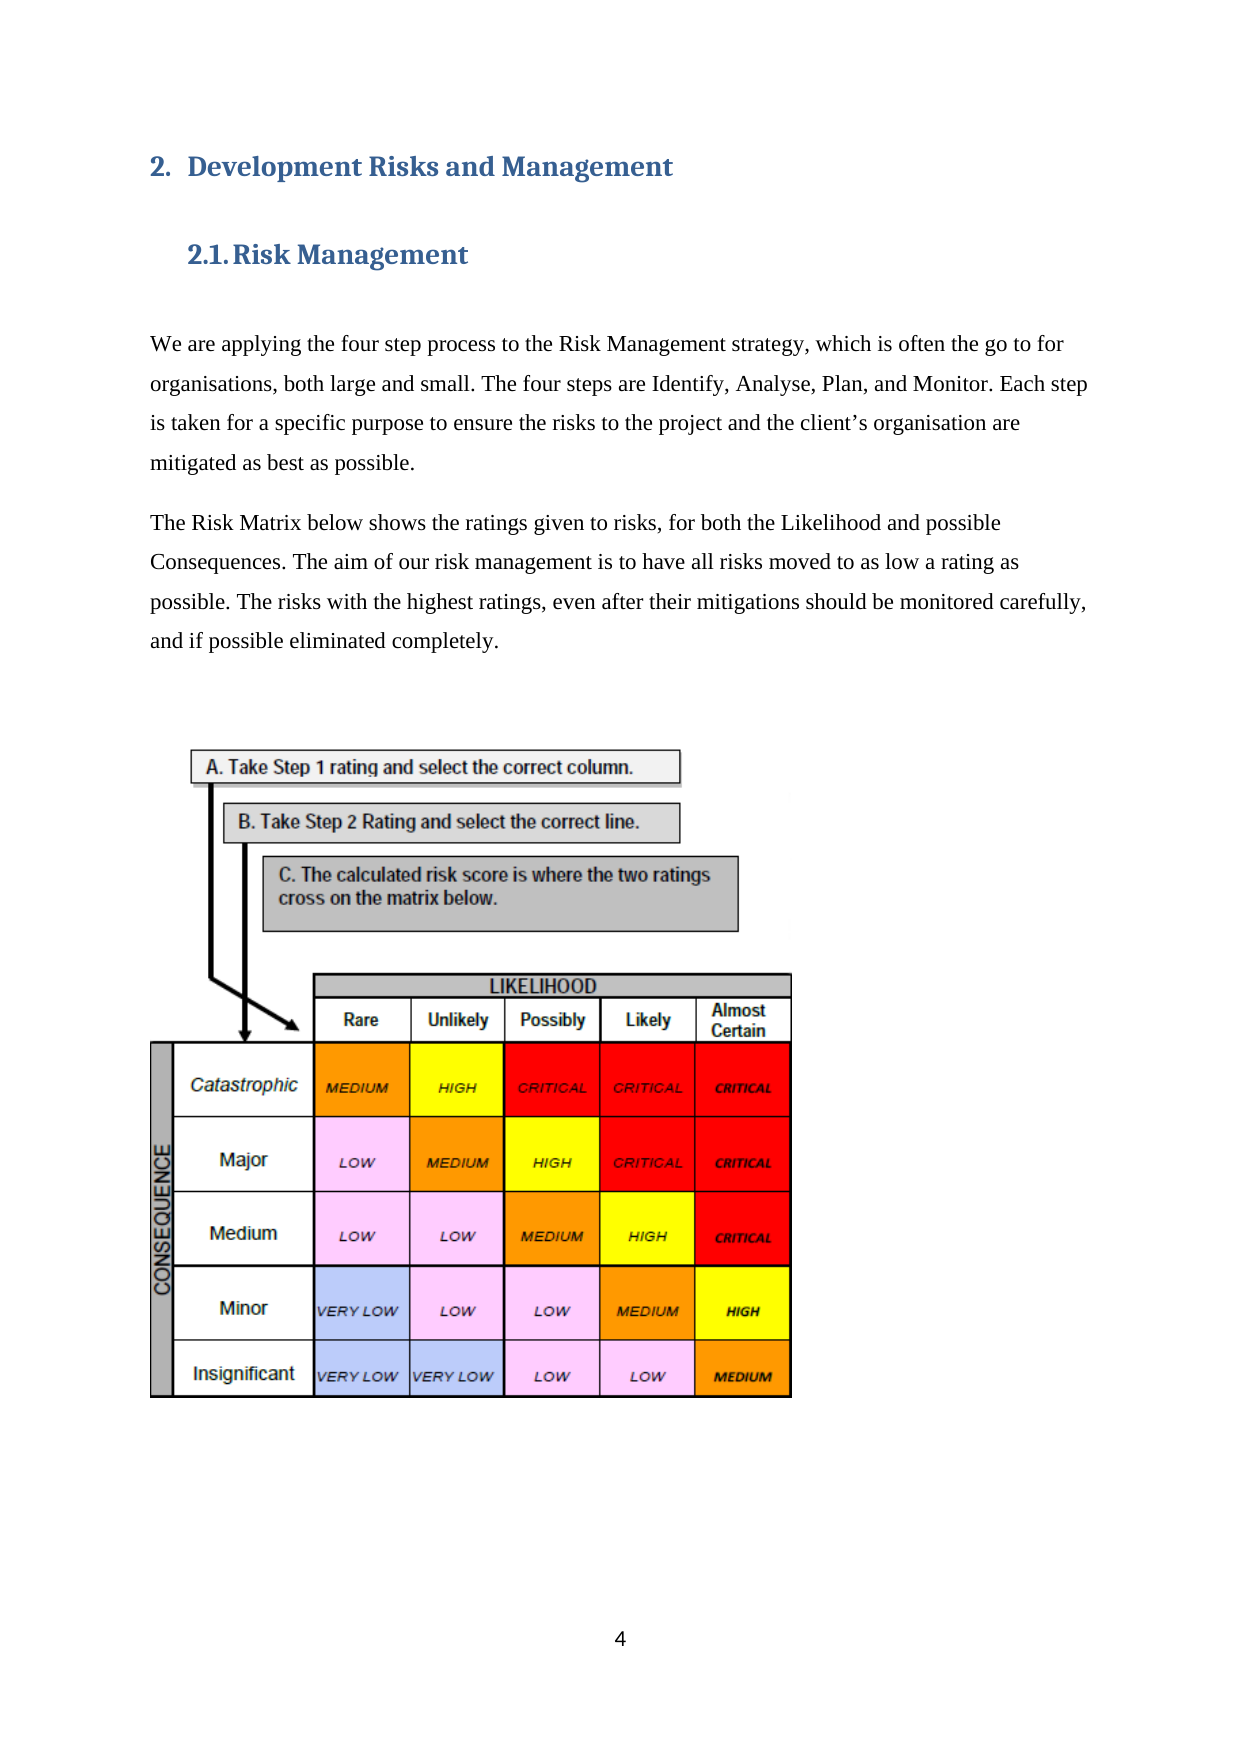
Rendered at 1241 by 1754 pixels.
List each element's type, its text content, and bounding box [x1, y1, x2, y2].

text The Risk Matrix below shows the ratings given to risks, for both the Likelihood and possible Consequences. The aim of our risk management is to have all risks moved to as low a rating as possible. The risks with the highest ratings, even after their mitigations should be monitored carefully, and if possible eliminated completely. [150, 509, 1090, 654]
text We are applying the four step process to the Risk Management strategy, which is often the go to for organisations, both large and small. The four steps are Identify, Analyse, Plan, and Monitor. Each step is taken for a specific purpose to ensure the risks to the project and the client’s organisation are mitigated as best as possible. [150, 330, 1090, 475]
subtitle Development Risks and Management [150, 150, 1090, 183]
subtitle Risk Management [187, 238, 1090, 272]
picture [150, 747, 792, 1398]
